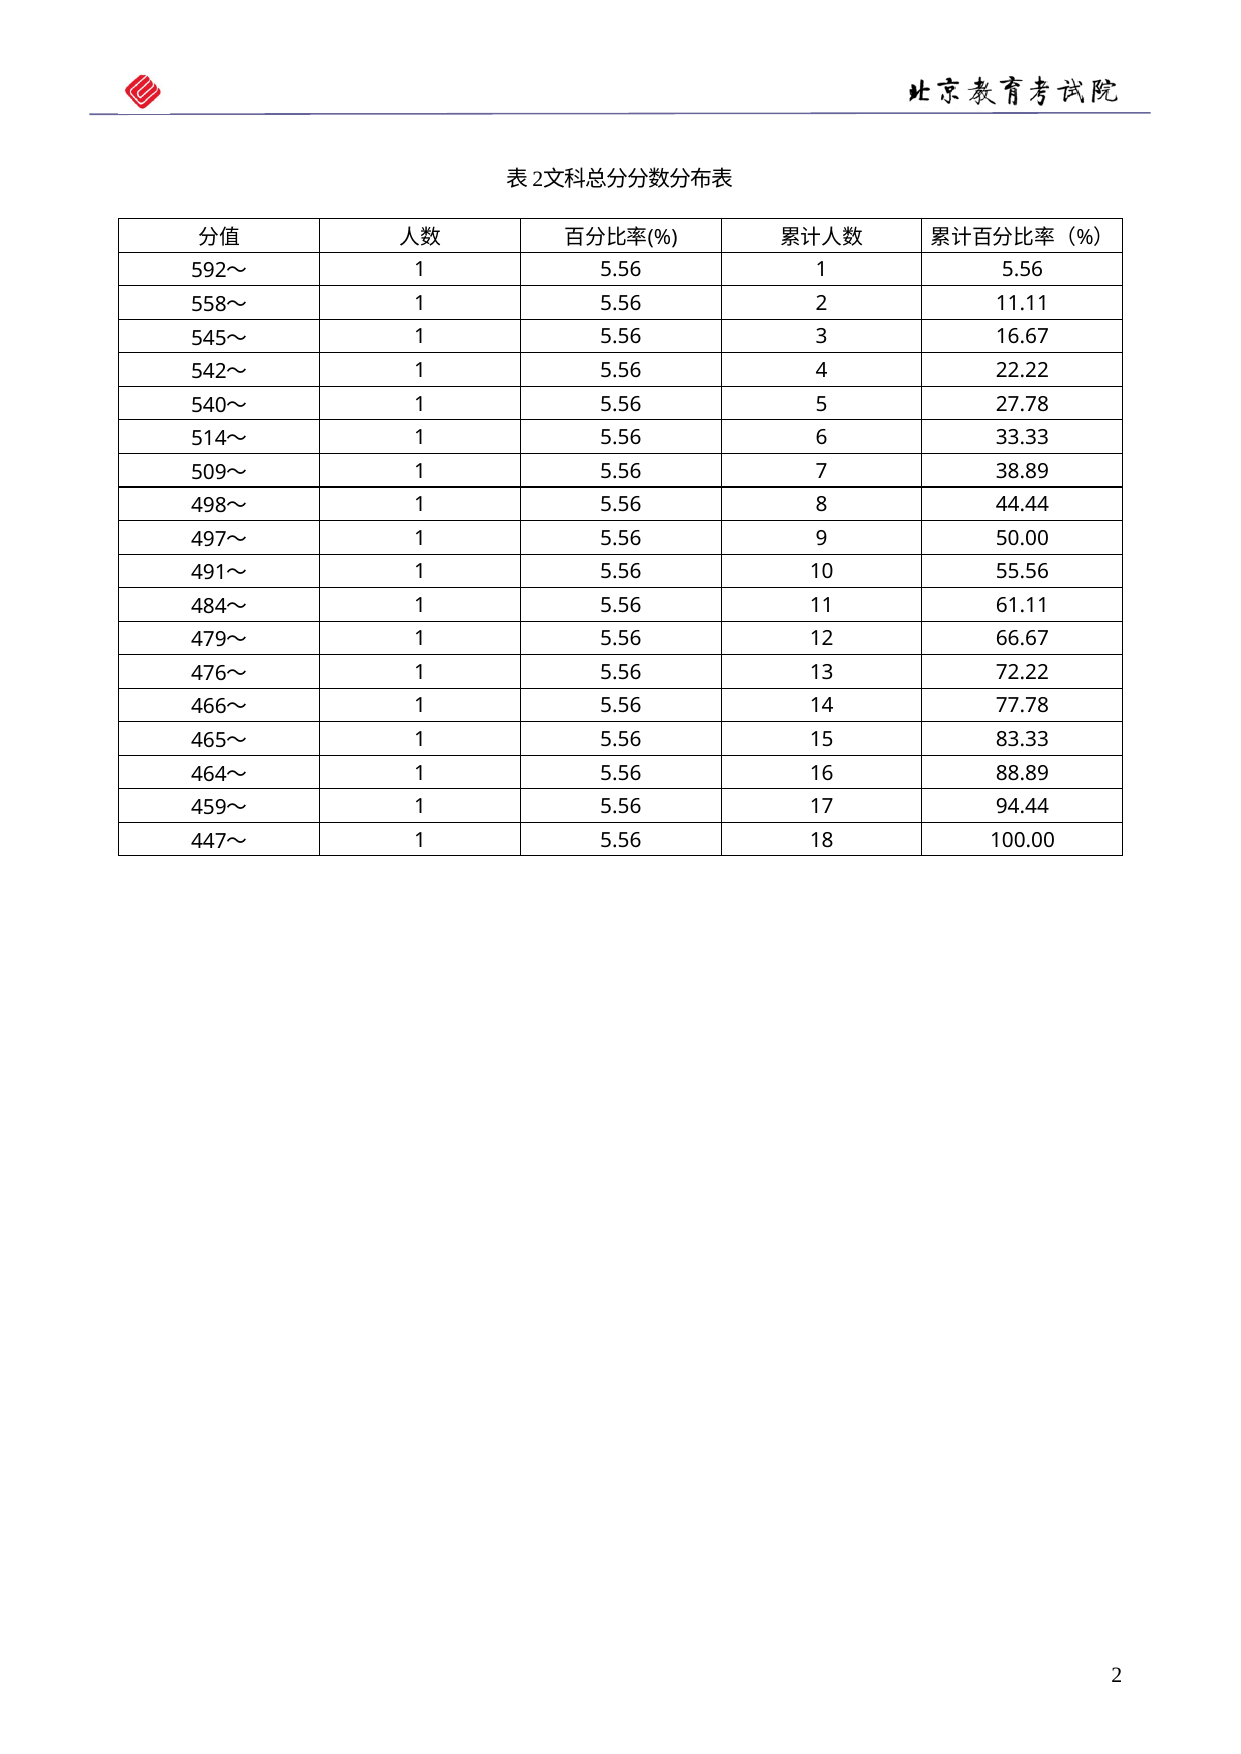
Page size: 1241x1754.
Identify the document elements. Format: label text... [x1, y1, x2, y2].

table_cell 1 [320, 622, 520, 654]
table_cell 5.56 [521, 286, 721, 319]
table_header 累计人数 [722, 219, 921, 252]
table_cell 1 [320, 286, 520, 319]
table_cell 10 [722, 555, 921, 587]
table_cell 100.00 [922, 823, 1122, 855]
table_cell 5.56 [521, 756, 721, 788]
table_cell 77.78 [922, 689, 1122, 721]
table_cell 5.56 [521, 320, 721, 352]
table_cell 1 [320, 722, 520, 755]
table_cell 540～ [119, 387, 319, 419]
table_cell 5.56 [521, 521, 721, 553]
table_cell 497～ [119, 521, 319, 553]
table_cell 83.33 [922, 722, 1122, 755]
table_cell 16.67 [922, 320, 1122, 352]
table_cell 11 [722, 588, 921, 621]
table_cell 5.56 [521, 622, 721, 654]
table_cell 12 [722, 622, 921, 654]
table_cell 11.11 [922, 286, 1122, 319]
table_cell 464～ [119, 756, 319, 788]
table_cell 50.00 [922, 521, 1122, 553]
table_cell 1 [320, 488, 520, 520]
table_cell 22.22 [922, 353, 1122, 386]
table_cell 479～ [119, 622, 319, 654]
table_cell 484～ [119, 588, 319, 621]
table_cell 1 [320, 420, 520, 453]
table_cell 1 [320, 387, 520, 419]
table_cell 4 [722, 353, 921, 386]
table_cell 44.44 [922, 488, 1122, 520]
picture [909, 71, 1123, 108]
table_cell 27.78 [922, 387, 1122, 419]
table_cell 5.56 [922, 253, 1122, 285]
table_cell 5.56 [521, 387, 721, 419]
table_cell 447～ [119, 823, 319, 855]
table_cell 558～ [119, 286, 319, 319]
table_header 分值 [119, 219, 319, 252]
table_cell 14 [722, 689, 921, 721]
table_cell 16 [722, 756, 921, 788]
table_cell 1 [320, 655, 520, 688]
table_cell 1 [320, 253, 520, 285]
table_cell 55.56 [922, 555, 1122, 587]
table_cell 1 [320, 823, 520, 855]
text 表 2文科总分分数分布表 [118, 161, 1122, 193]
table_cell 5.56 [521, 253, 721, 285]
table_cell 33.33 [922, 420, 1122, 453]
table_cell 61.11 [922, 588, 1122, 621]
table_cell 88.89 [922, 756, 1122, 788]
table_cell 1 [320, 789, 520, 822]
table_cell 1 [320, 454, 520, 486]
table_cell 5.56 [521, 454, 721, 486]
table_cell 38.89 [922, 454, 1122, 486]
table_header 百分比率(%) [521, 219, 721, 252]
table_cell 1 [320, 588, 520, 621]
table_cell 66.67 [922, 622, 1122, 654]
table_cell 5.56 [521, 689, 721, 721]
table_cell 1 [320, 689, 520, 721]
table_cell 5.56 [521, 420, 721, 453]
table_cell 1 [320, 353, 520, 386]
table_cell 13 [722, 655, 921, 688]
table_header 累计百分比率（%） [922, 219, 1122, 252]
table_cell 491～ [119, 555, 319, 587]
table_cell 476～ [119, 655, 319, 688]
table_cell 8 [722, 488, 921, 520]
table_cell 542～ [119, 353, 319, 386]
table_cell 1 [320, 555, 520, 587]
picture [118, 71, 170, 114]
table_cell 3 [722, 320, 921, 352]
table_cell 592～ [119, 253, 319, 285]
table_cell 1 [320, 521, 520, 553]
table_cell 9 [722, 521, 921, 553]
table_cell 5.56 [521, 488, 721, 520]
table_cell 1 [320, 756, 520, 788]
table_cell 514～ [119, 420, 319, 453]
table_cell 18 [722, 823, 921, 855]
table_cell 5.56 [521, 555, 721, 587]
table_cell 545～ [119, 320, 319, 352]
table_cell 6 [722, 420, 921, 453]
table_header 人数 [320, 219, 520, 252]
table_cell 1 [320, 320, 520, 352]
table_cell 5.56 [521, 722, 721, 755]
table_cell 72.22 [922, 655, 1122, 688]
table_cell 5.56 [521, 789, 721, 822]
table_cell 459～ [119, 789, 319, 822]
table_cell 466～ [119, 689, 319, 721]
table_cell 5.56 [521, 353, 721, 386]
table_cell 7 [722, 454, 921, 486]
table_cell 2 [722, 286, 921, 319]
table_cell 1 [722, 253, 921, 285]
table_cell 15 [722, 722, 921, 755]
table_cell 498～ [119, 488, 319, 520]
table_cell 5.56 [521, 823, 721, 855]
table_cell 17 [722, 789, 921, 822]
table_cell 94.44 [922, 789, 1122, 822]
table_cell 5 [722, 387, 921, 419]
table_cell 509～ [119, 454, 319, 486]
table_cell 465～ [119, 722, 319, 755]
table_cell 5.56 [521, 655, 721, 688]
table_cell 5.56 [521, 588, 721, 621]
